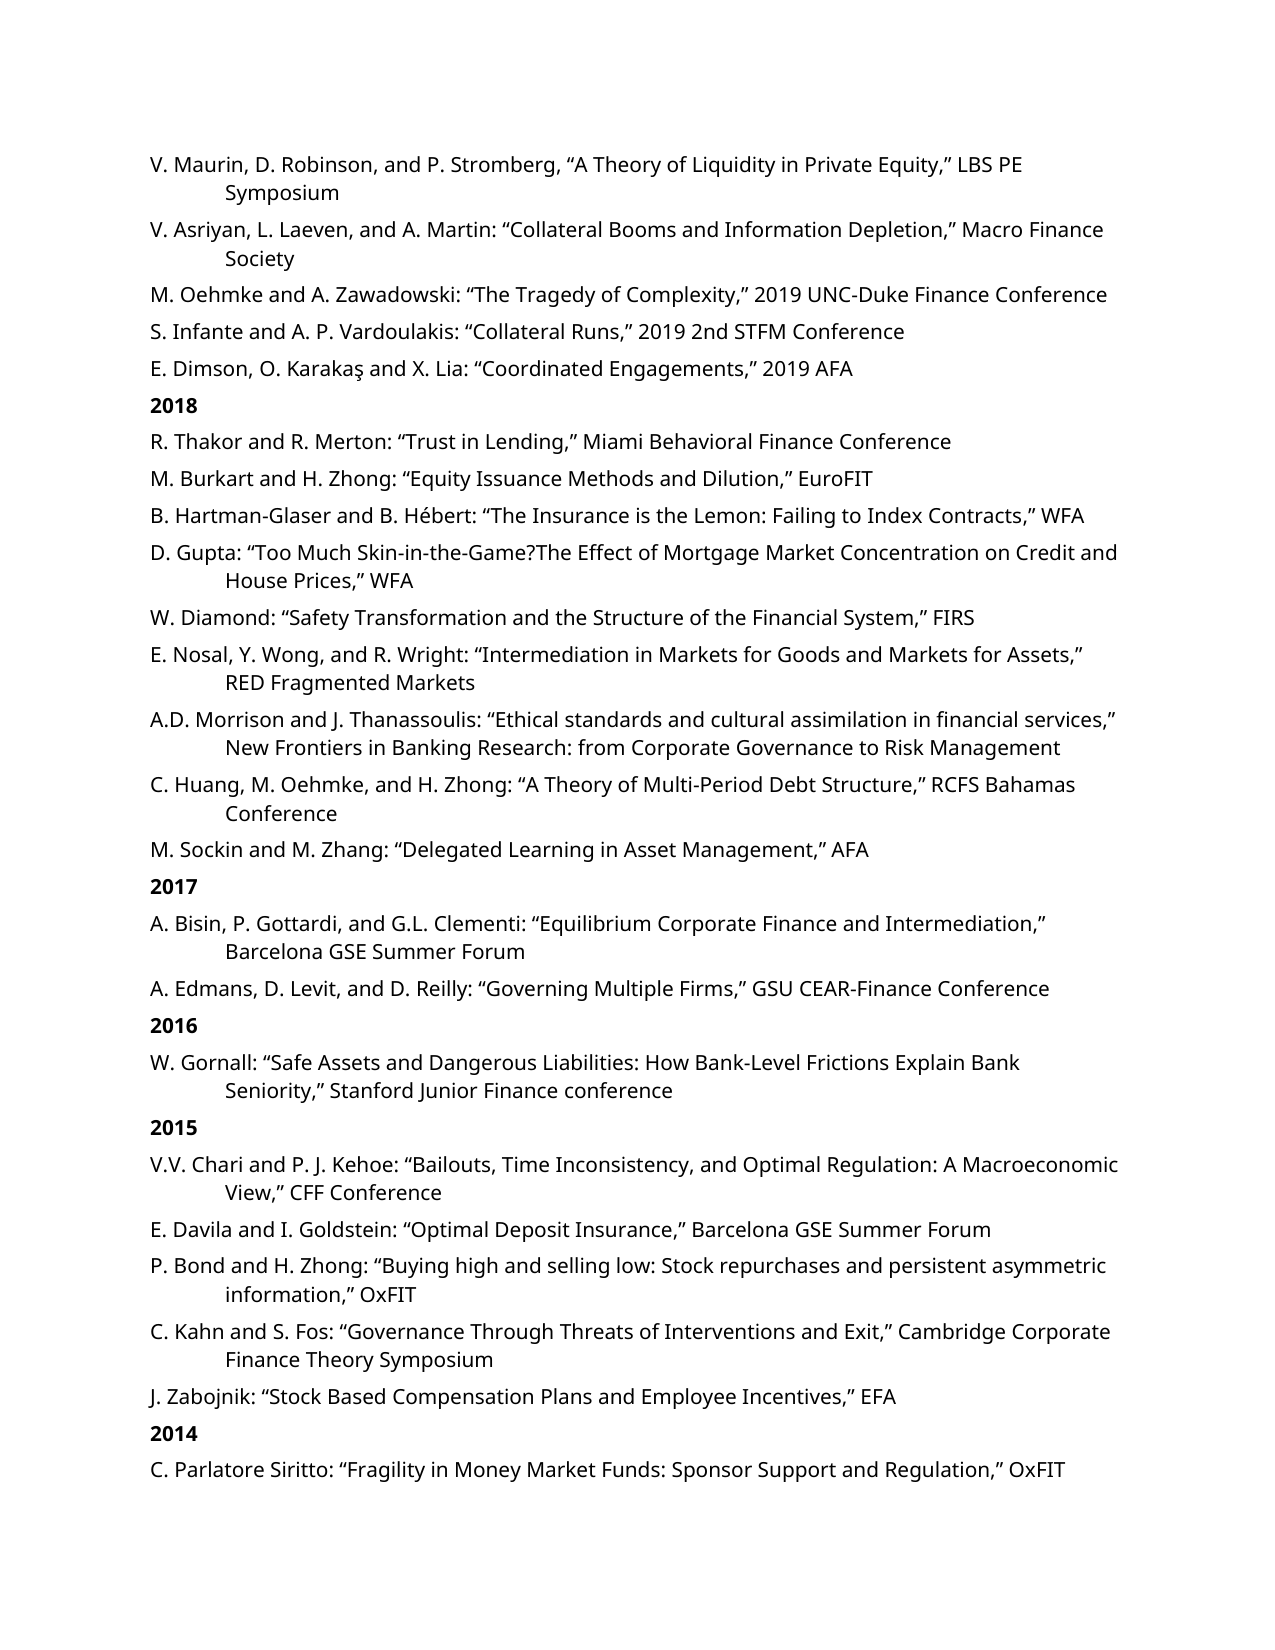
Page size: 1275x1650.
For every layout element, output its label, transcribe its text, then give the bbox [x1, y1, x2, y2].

text M. Oehmke and A. Zawadowski: “The Tragedy of Complexity,” 2019 UNC-Duke Finance Conference [150, 280, 1125, 309]
text 2016 [150, 1011, 1125, 1039]
text A. Edmans, D. Levit, and D. Reilly: “Governing Multiple Firms,” GSU CEAR-Finance Conference [150, 974, 1125, 1003]
text W. Diamond: “Safety Transformation and the Structure of the Financial System,” FIRS [150, 603, 1125, 631]
text W. Gornall: “Safe Assets and Dangerous Liabilities: How Bank-Level Frictions Explain Bank Seniority,” Stanford Junior Finance conference [150, 1048, 1125, 1104]
text S. Infante and A. P. Vardoulakis: “Collateral Runs,” 2019 2nd STFM Conference [150, 317, 1125, 346]
text C. Kahn and S. Fos: “Governance Through Threats of Interventions and Exit,” Cambridge Corporate Finance Theory Symposium [150, 1317, 1125, 1374]
text J. Zabojnik: “Stock Based Compensation Plans and Employee Incentives,” EFA [150, 1382, 1125, 1411]
text V. Maurin, D. Robinson, and P. Stromberg, “A Theory of Liquidity in Private Equity,” LBS PE Symposium [150, 150, 1125, 207]
text M. Burkart and H. Zhong: “Equity Issuance Methods and Dilution,” EuroFIT [150, 464, 1125, 493]
text 2014 [150, 1419, 1125, 1447]
text P. Bond and H. Zhong: “Buying high and selling low: Stock repurchases and persistent asymmetric information,” OxFIT [150, 1252, 1125, 1308]
text E. Dimson, O. Karakaş and X. Lia: “Coordinated Engagements,” 2019 AFA [150, 354, 1125, 382]
text 2015 [150, 1113, 1125, 1141]
text V. Asriyan, L. Laeven, and A. Martin: “Collateral Booms and Information Depletion,” Macro Finance Society [150, 215, 1125, 272]
text R. Thakor and R. Merton: “Trust in Lending,” Miami Behavioral Finance Conference [150, 427, 1125, 456]
text 2018 [150, 391, 1125, 419]
text M. Sockin and M. Zhang: “Delegated Learning in Asset Management,” AFA [150, 835, 1125, 864]
text E. Davila and I. Goldstein: “Optimal Deposit Insurance,” Barcelona GSE Summer Forum [150, 1215, 1125, 1243]
text A.D. Morrison and J. Thanassoulis: “Ethical standards and cultural assimilation in financial services,” New Frontiers in Banking Research: from Corporate Governance to Risk Management [150, 705, 1125, 762]
text C. Parlatore Siritto: “Fragility in Money Market Funds: Sponsor Support and Regulation,” OxFIT [150, 1456, 1125, 1484]
text E. Nosal, Y. Wong, and R. Wright: “Intermediation in Markets for Goods and Markets for Assets,” RED Fragmented Markets [150, 640, 1125, 697]
text D. Gupta: “Too Much Skin-in-the-Game? The Effect of Mortgage Market Concentration on Credit and House Prices,” WFA [150, 538, 1125, 595]
text C. Huang, M. Oehmke, and H. Zhong: “A Theory of Multi-Period Debt Structure,” RCFS Bahamas Conference [150, 770, 1125, 827]
text B. Hartman-Glaser and B. Hébert: “The Insurance is the Lemon: Failing to Index Contracts,” WFA [150, 501, 1125, 529]
text 2017 [150, 872, 1125, 901]
text V.V. Chari and P. J. Kehoe: “Bailouts, Time Inconsistency, and Optimal Regulation: A Macroeconomic View,” CFF Conference [150, 1150, 1125, 1207]
text A. Bisin, P. Gottardi, and G.L. Clementi: “Equilibrium Corporate Finance and Intermediation,” Barcelona GSE Summer Forum [150, 909, 1125, 966]
